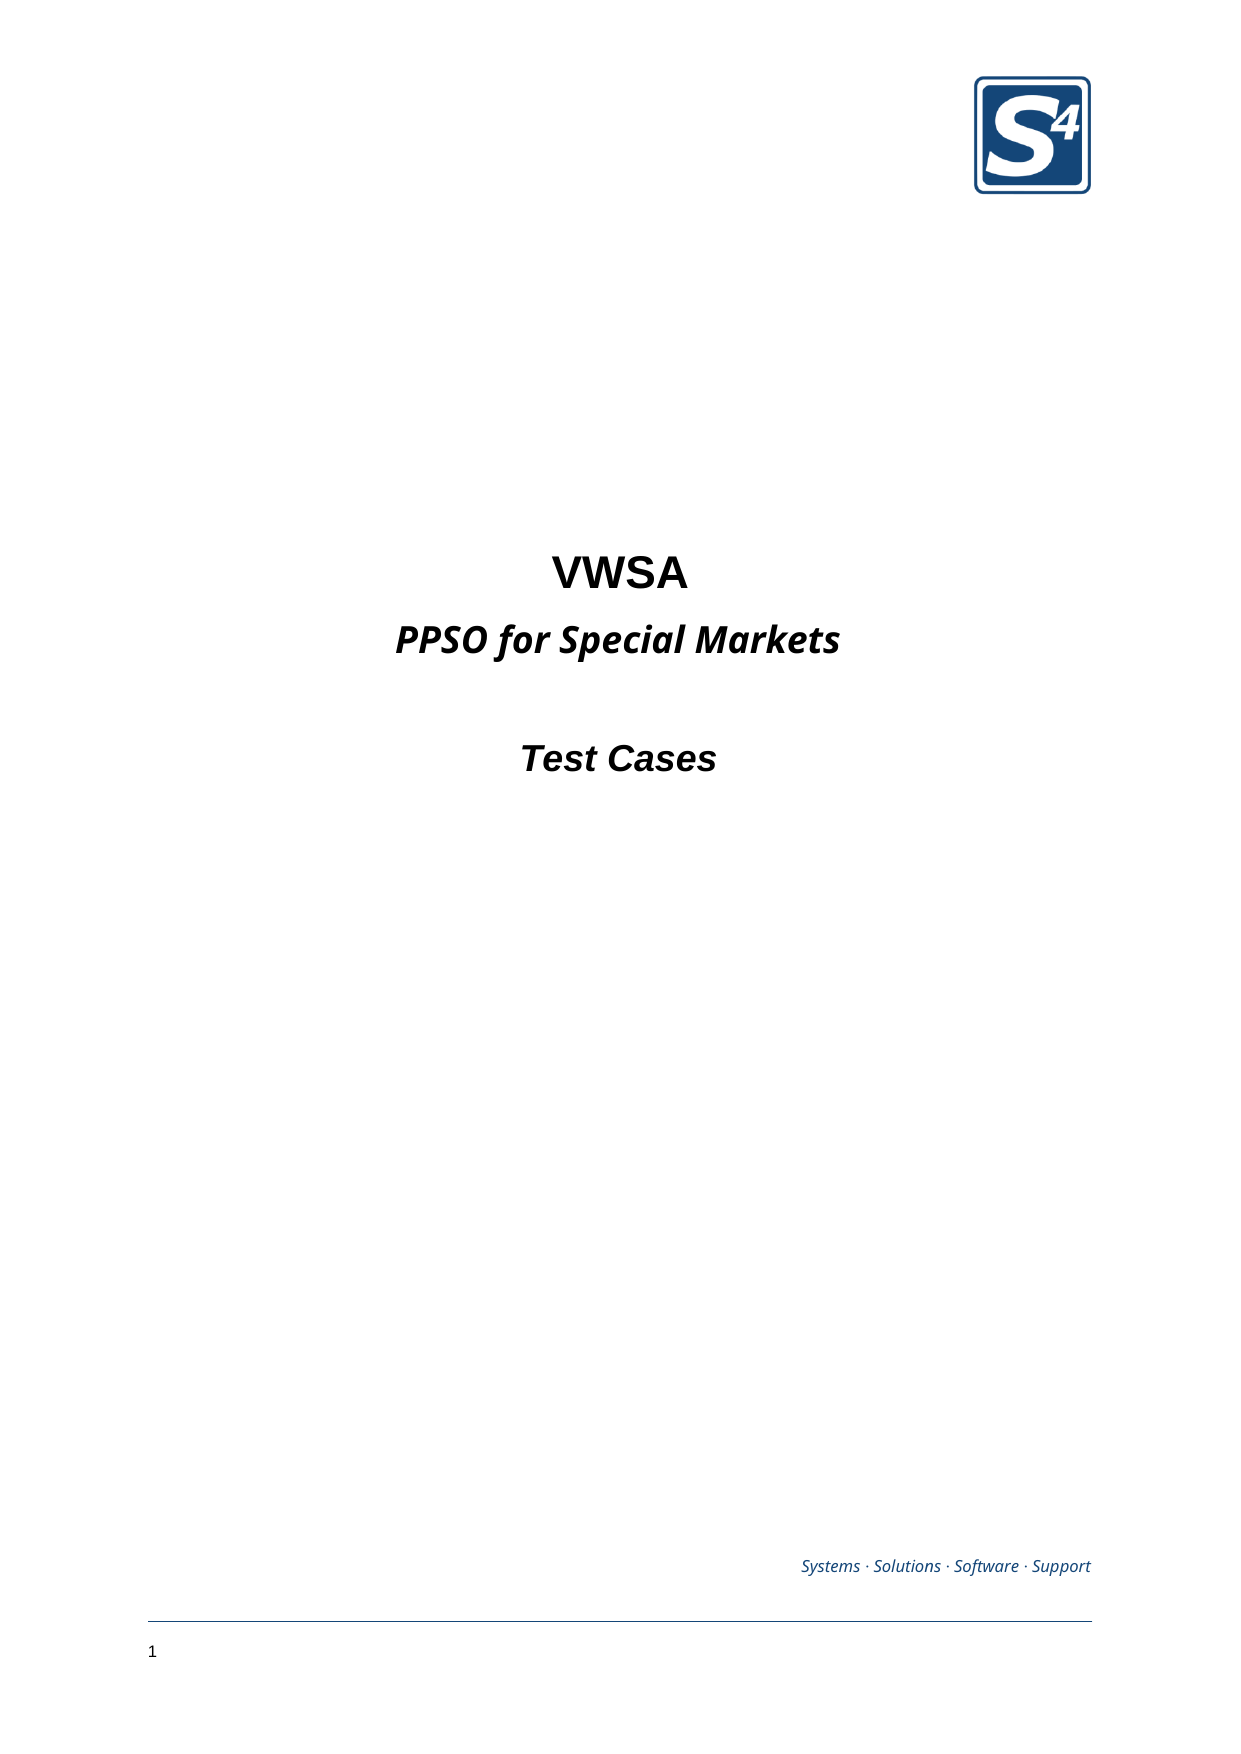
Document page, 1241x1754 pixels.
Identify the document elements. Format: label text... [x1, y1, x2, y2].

text VWSA [148, 545, 1092, 598]
text Test Cases [148, 736, 1092, 779]
text PPSO for Special Markets [148, 614, 1092, 665]
picture [972, 75, 1093, 196]
